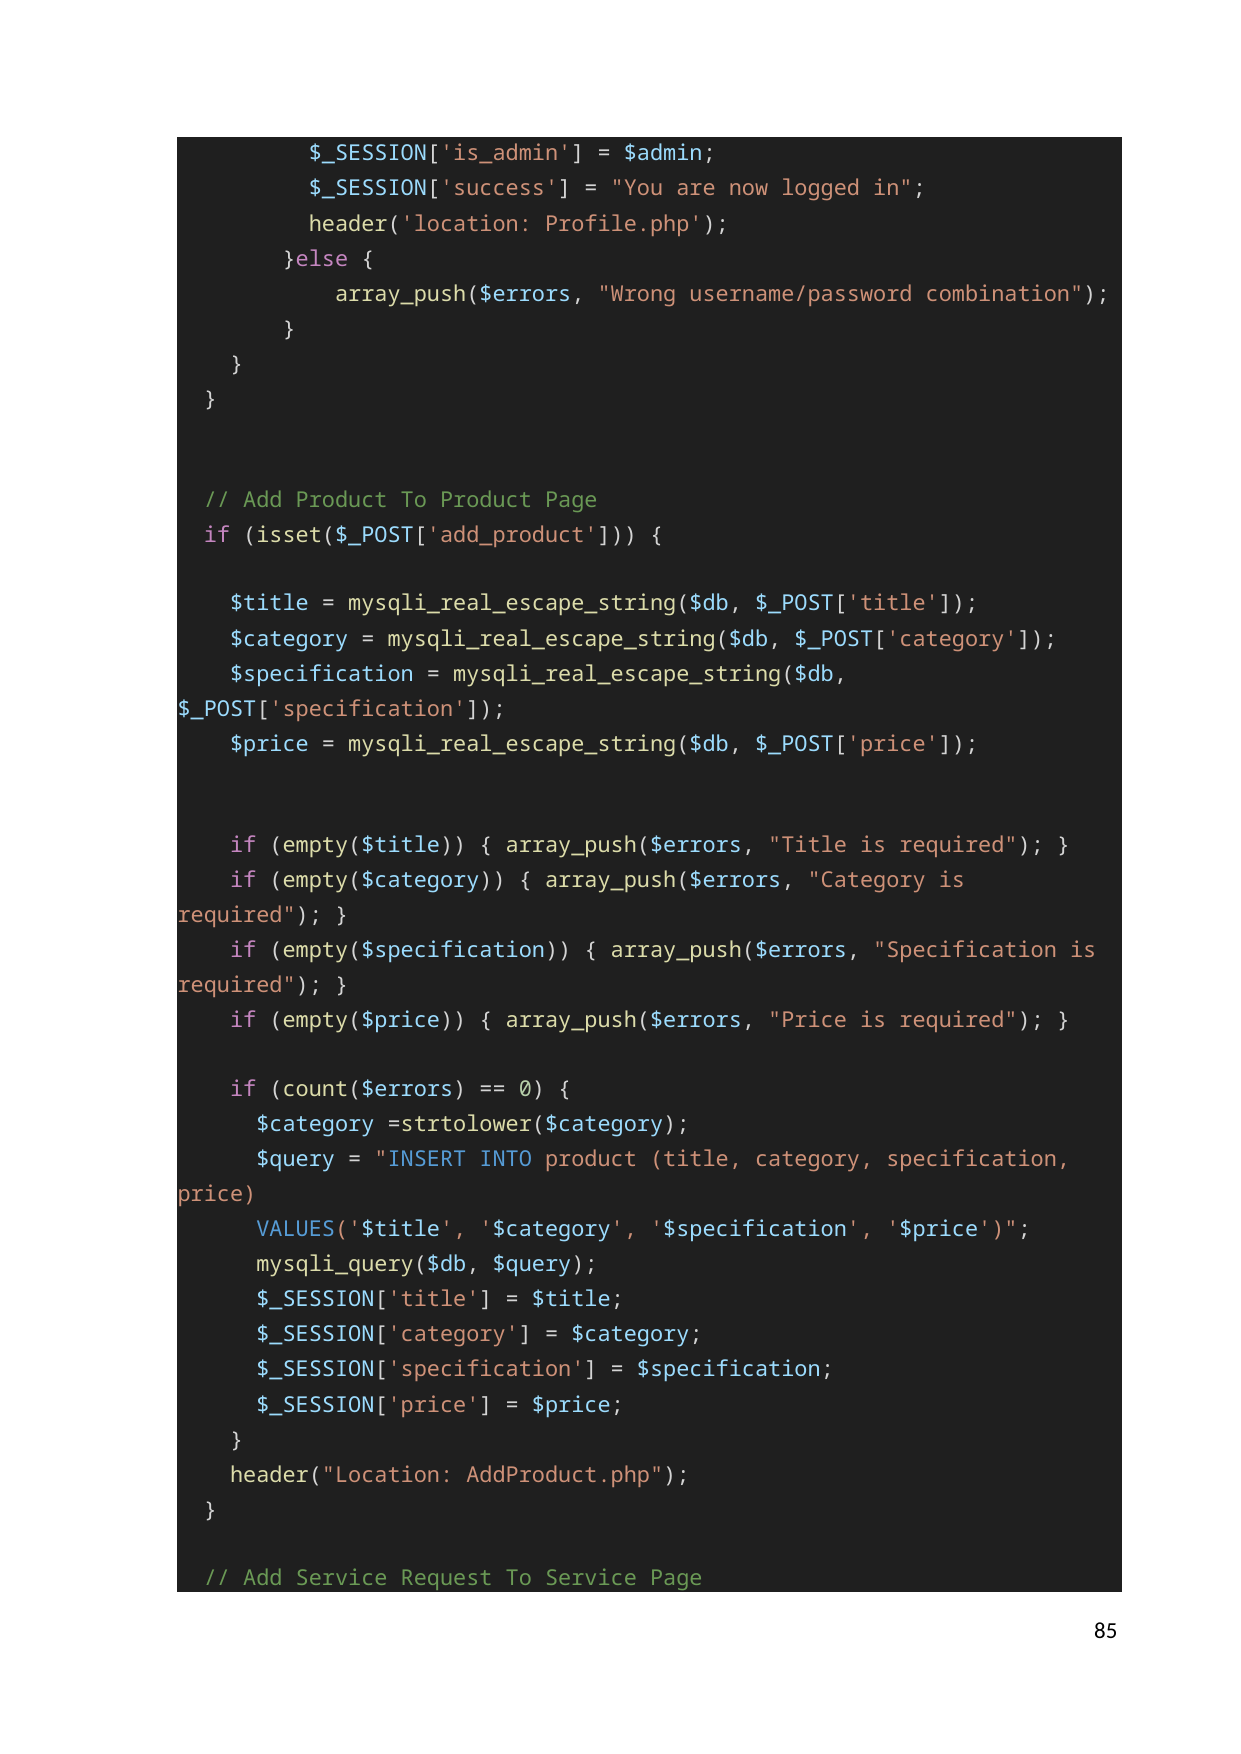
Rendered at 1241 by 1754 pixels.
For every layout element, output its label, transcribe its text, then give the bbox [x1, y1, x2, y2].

text array_push($errors, "Wrong username/password combination"); [177, 278, 1122, 307]
text $_SESSION['price'] = $price; [177, 1388, 1122, 1418]
text } [177, 313, 1122, 343]
text $_SESSION['specification'] = $specification; [177, 1353, 1122, 1383]
text $category =strtolower($category); [177, 1108, 1122, 1137]
text $query = "INSERT INTO product (title, category, specification, price) [177, 1143, 1122, 1208]
text // Add Product To Product Page [177, 484, 1122, 514]
text }else { [177, 243, 1122, 272]
text $_SESSION['is_admin'] = $admin; [177, 137, 1122, 167]
text if (empty($category)) { array_push($errors, "Category is required"); } [177, 864, 1122, 929]
text } [177, 348, 1122, 378]
text if (empty($specification)) { array_push($errors, "Specification is required"); } [177, 934, 1122, 999]
text if (empty($price)) { array_push($errors, "Price is required"); } [177, 1004, 1122, 1034]
text header("Location: AddProduct.php"); [177, 1459, 1122, 1488]
text header('location: Profile.php'); [177, 207, 1122, 237]
text VALUES('$title', '$category', '$specification', '$price')"; [177, 1213, 1122, 1243]
text } [177, 1424, 1122, 1453]
text $_SESSION['title'] = $title; [177, 1283, 1122, 1313]
text if (empty($title)) { array_push($errors, "Title is required"); } [177, 829, 1122, 859]
text $category = mysqli_real_escape_string($db, $_POST['category']); [177, 622, 1122, 652]
text if (count($errors) == 0) { [177, 1073, 1122, 1102]
text $price = mysqli_real_escape_string($db, $_POST['price']); [177, 728, 1122, 758]
text $_SESSION['success'] = "You are now logged in"; [177, 172, 1122, 202]
text } [177, 1494, 1122, 1524]
text $_SESSION['category'] = $category; [177, 1318, 1122, 1348]
text } [177, 383, 1122, 413]
text if (isset($_POST['add_product'])) { [177, 519, 1122, 549]
text $title = mysqli_real_escape_string($db, $_POST['title']); [177, 587, 1122, 617]
text $specification = mysqli_real_escape_string($db, $_POST['specification']); [177, 658, 1122, 722]
text mysqli_query($db, $query); [177, 1248, 1122, 1278]
text // Add Service Request To Service Page [177, 1562, 1122, 1592]
